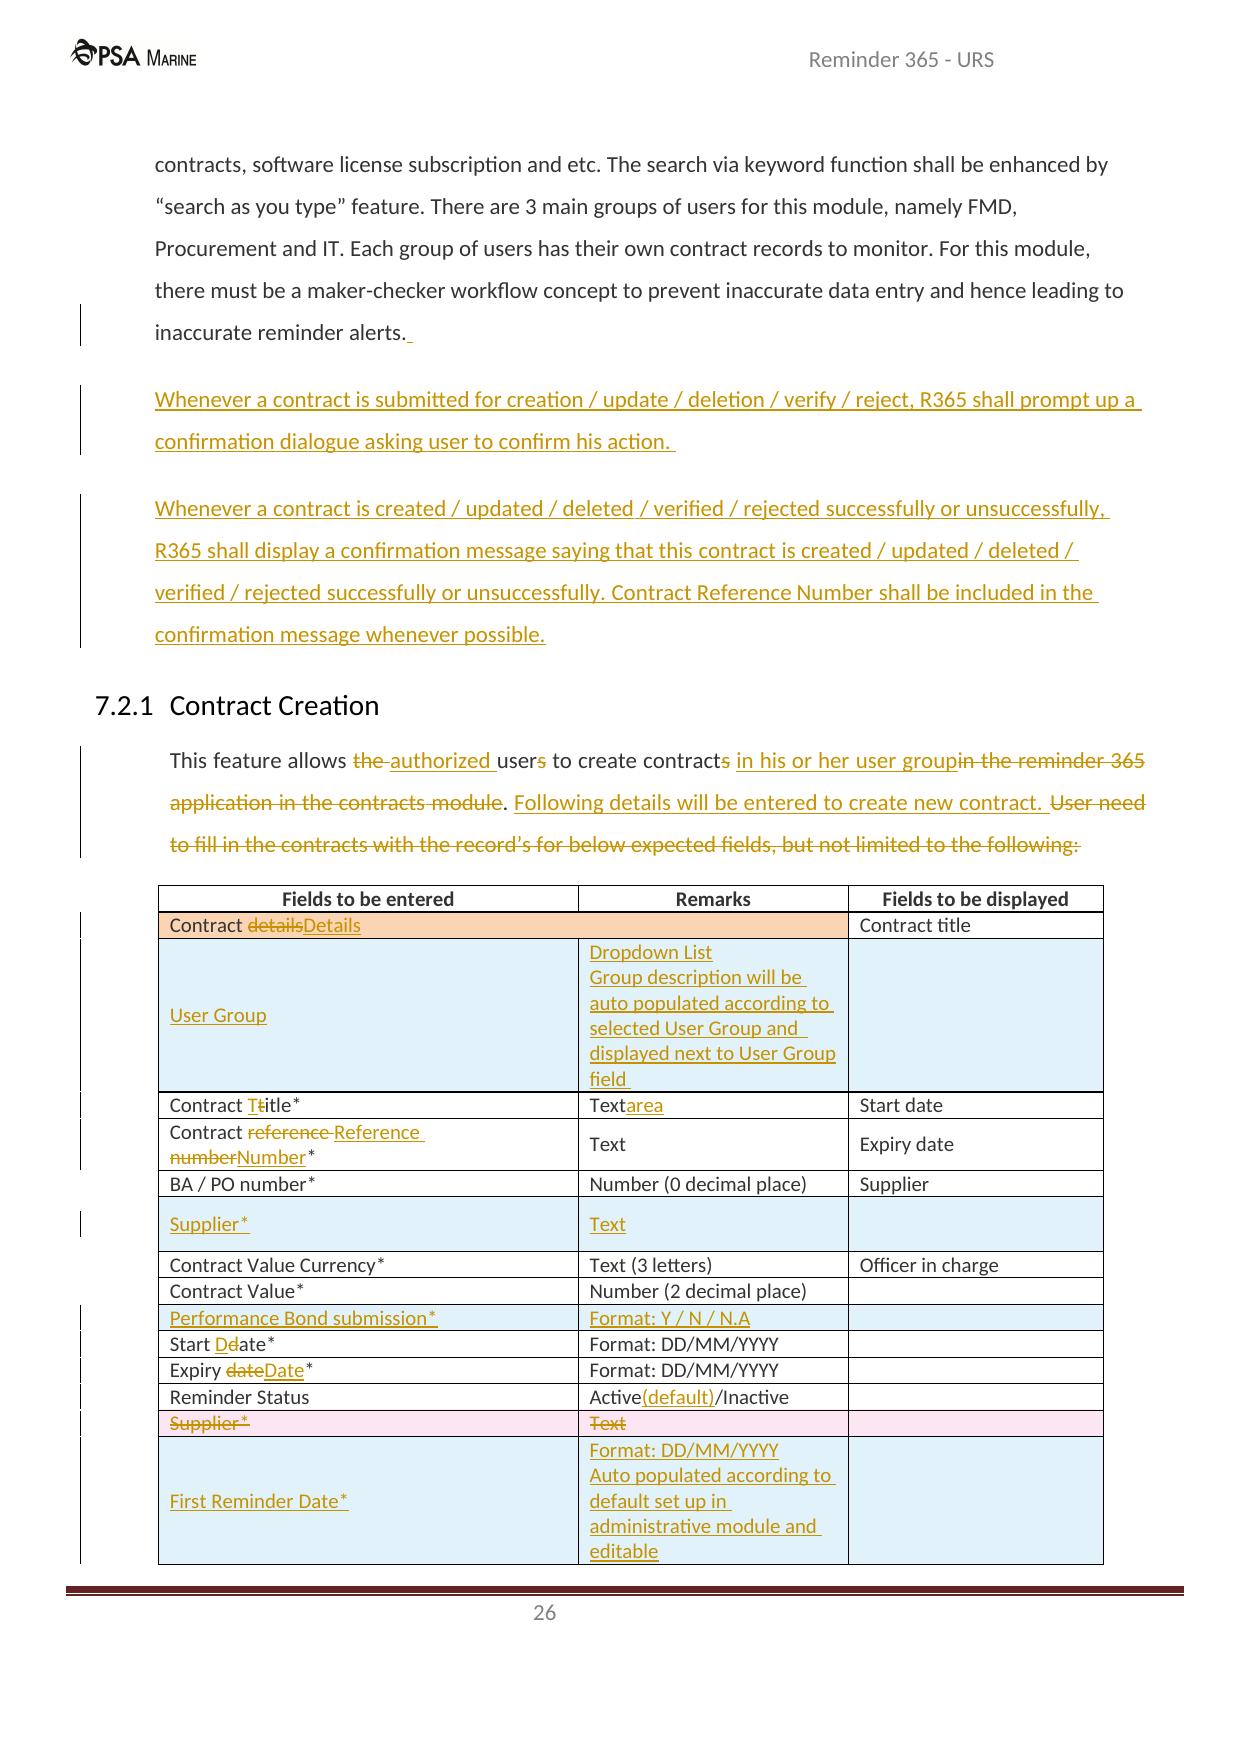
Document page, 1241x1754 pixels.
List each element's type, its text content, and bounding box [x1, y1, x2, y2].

picture [66, 37, 201, 68]
table_cell Number (2 decimal place) [579, 1278, 848, 1304]
table_cell Contract Value Currency* [159, 1252, 578, 1277]
table_cell Contract * [159, 1119, 578, 1170]
table_cell BA / PO number* [159, 1171, 578, 1196]
table_cell [849, 1384, 1103, 1409]
table_cell Contract Value* [159, 1278, 578, 1304]
table_cell Contract itle* [159, 1093, 578, 1118]
table_cell Text [579, 1119, 848, 1170]
table_cell [849, 1331, 1103, 1357]
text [154, 150, 1146, 346]
table_cell Text (3 letters) [579, 1252, 848, 1277]
table_cell Format: DD/MM/YYYY [579, 1358, 848, 1383]
table_cell Expiry * [159, 1358, 578, 1383]
table_cell Number (0 decimal place) [579, 1171, 848, 1196]
table_cell Active/Inactive [579, 1384, 848, 1409]
text This feature allows user to create contract . [169, 746, 1146, 858]
table_cell Contract [159, 913, 848, 938]
table_cell Format: DD/MM/YYYY [579, 1331, 848, 1357]
subtitle Contract Creation [94, 687, 1146, 722]
table_cell Contract title [849, 913, 1103, 938]
table_cell Text [579, 1093, 848, 1118]
table_cell Expiry date [849, 1119, 1103, 1170]
table_cell Start date [849, 1093, 1103, 1118]
table_header Remarks [579, 886, 848, 911]
table_header Fields to be entered [159, 886, 578, 911]
table_cell [849, 1358, 1103, 1383]
table_cell Supplier [849, 1171, 1103, 1196]
table_cell Reminder Status [159, 1384, 578, 1409]
table_cell [849, 1278, 1103, 1304]
table_cell Officer in charge [849, 1252, 1103, 1277]
table_header Fields to be displayed [849, 886, 1103, 911]
table_cell Start ate* [159, 1331, 578, 1357]
